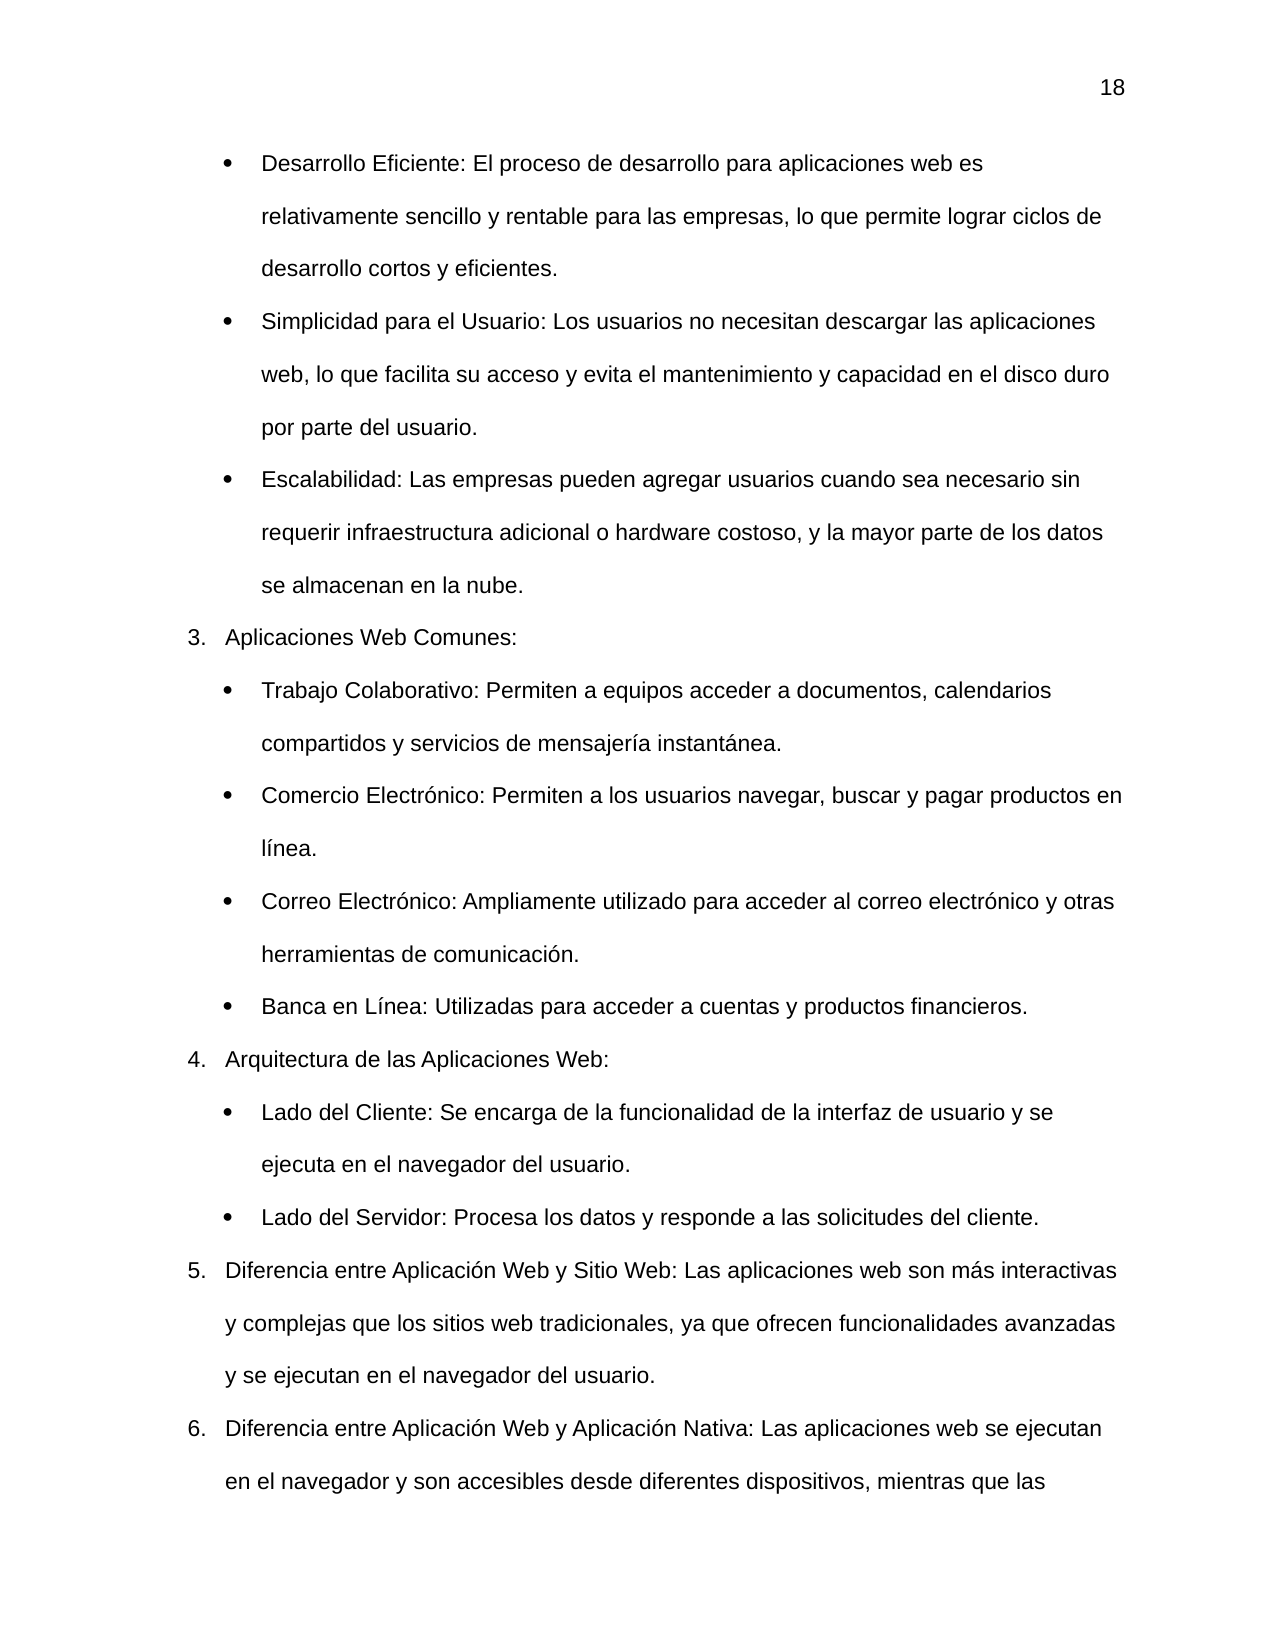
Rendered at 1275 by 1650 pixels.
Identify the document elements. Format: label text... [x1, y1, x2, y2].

list Banca en Línea: Utilizadas para acceder a cuentas y productos financieros. [224, 993, 1125, 1020]
list Trabajo Colaborativo: Permiten a equipos acceder a documentos, calendarios compartidos y servicios de mensajería instantánea. [224, 677, 1125, 756]
list Escalabilidad: Las empresas pueden agregar usuarios cuando sea necesario sin requerir infraestructura adicional o hardware costoso, y la mayor parte de los datos se almacenan en la nube. [224, 466, 1125, 598]
list Aplicaciones Web Comunes: [187, 624, 1125, 651]
list Comercio Electrónico: Permiten a los usuarios navegar, buscar y pagar productos en línea. [224, 782, 1125, 862]
list Diferencia entre Aplicación Web y Sitio Web: Las aplicaciones web son más interactivas y complejas que los sitios web tradicionales, ya que ofrecen funcionalidades avanzadas y se ejecutan en el navegador del usuario. [187, 1257, 1125, 1389]
list Lado del Servidor: Procesa los datos y responde a las solicitudes del cliente. [224, 1204, 1125, 1231]
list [187, 1415, 1125, 1494]
list Desarrollo Eficiente: El proceso de desarrollo para aplicaciones web es relativamente sencillo y rentable para las empresas, lo que permite lograr ciclos de desarrollo cortos y eficientes. [224, 150, 1125, 282]
list Simplicidad para el Usuario: Los usuarios no necesitan descargar las aplicaciones web, lo que facilita su acceso y evita el mantenimiento y capacidad en el disco duro por parte del usuario. [224, 308, 1125, 440]
list Arquitectura de las Aplicaciones Web: [187, 1046, 1125, 1072]
list Lado del Cliente: Se encarga de la funcionalidad de la interfaz de usuario y se ejecuta en el navegador del usuario. [224, 1099, 1125, 1178]
list Correo Electrónico: Ampliamente utilizado para acceder al correo electrónico y otras herramientas de comunicación. [224, 888, 1125, 967]
